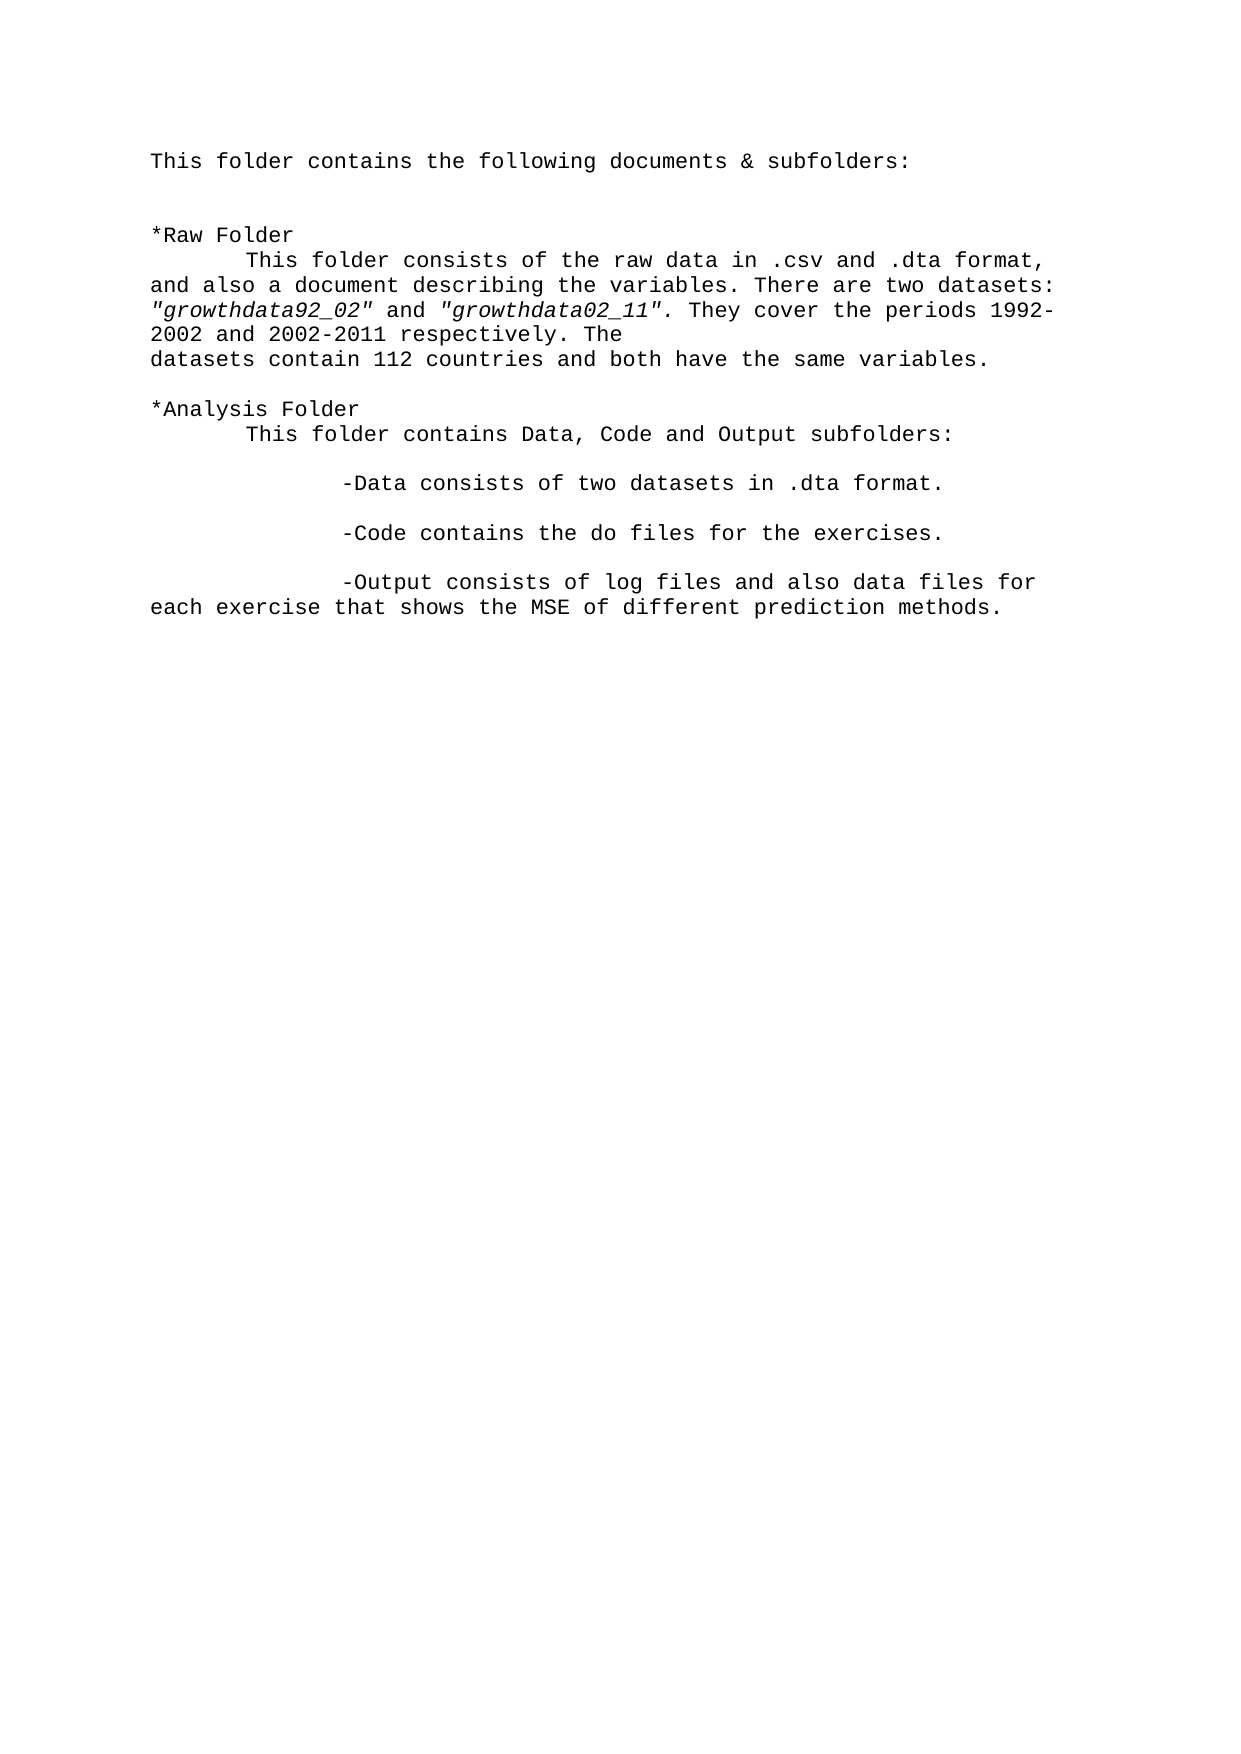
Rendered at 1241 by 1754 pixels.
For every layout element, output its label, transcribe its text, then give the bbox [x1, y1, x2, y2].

text datasets contain 112 countries and both have the same variables. [150, 348, 1090, 373]
text *Raw Folder [150, 224, 1090, 249]
text This folder consists of the raw data in .csv and .dta format, and also a document describing the variables. There are two datasets: "growthdata92_02" and "growthdata02_11". They cover the periods 1992-2002 and 2002-2011 respectively. The [150, 249, 1090, 348]
text -Code contains the do files for the exercises. [150, 522, 1090, 547]
text This folder contains the following documents & subfolders: [150, 150, 1090, 175]
text -Output consists of log files and also data files for each exercise that shows the MSE of different prediction methods. [150, 571, 1090, 621]
text *Analysis Folder [150, 398, 1090, 423]
text This folder contains Data, Code and Output subfolders: [150, 423, 1090, 447]
text -Data consists of two datasets in .dta format. [150, 472, 1090, 497]
